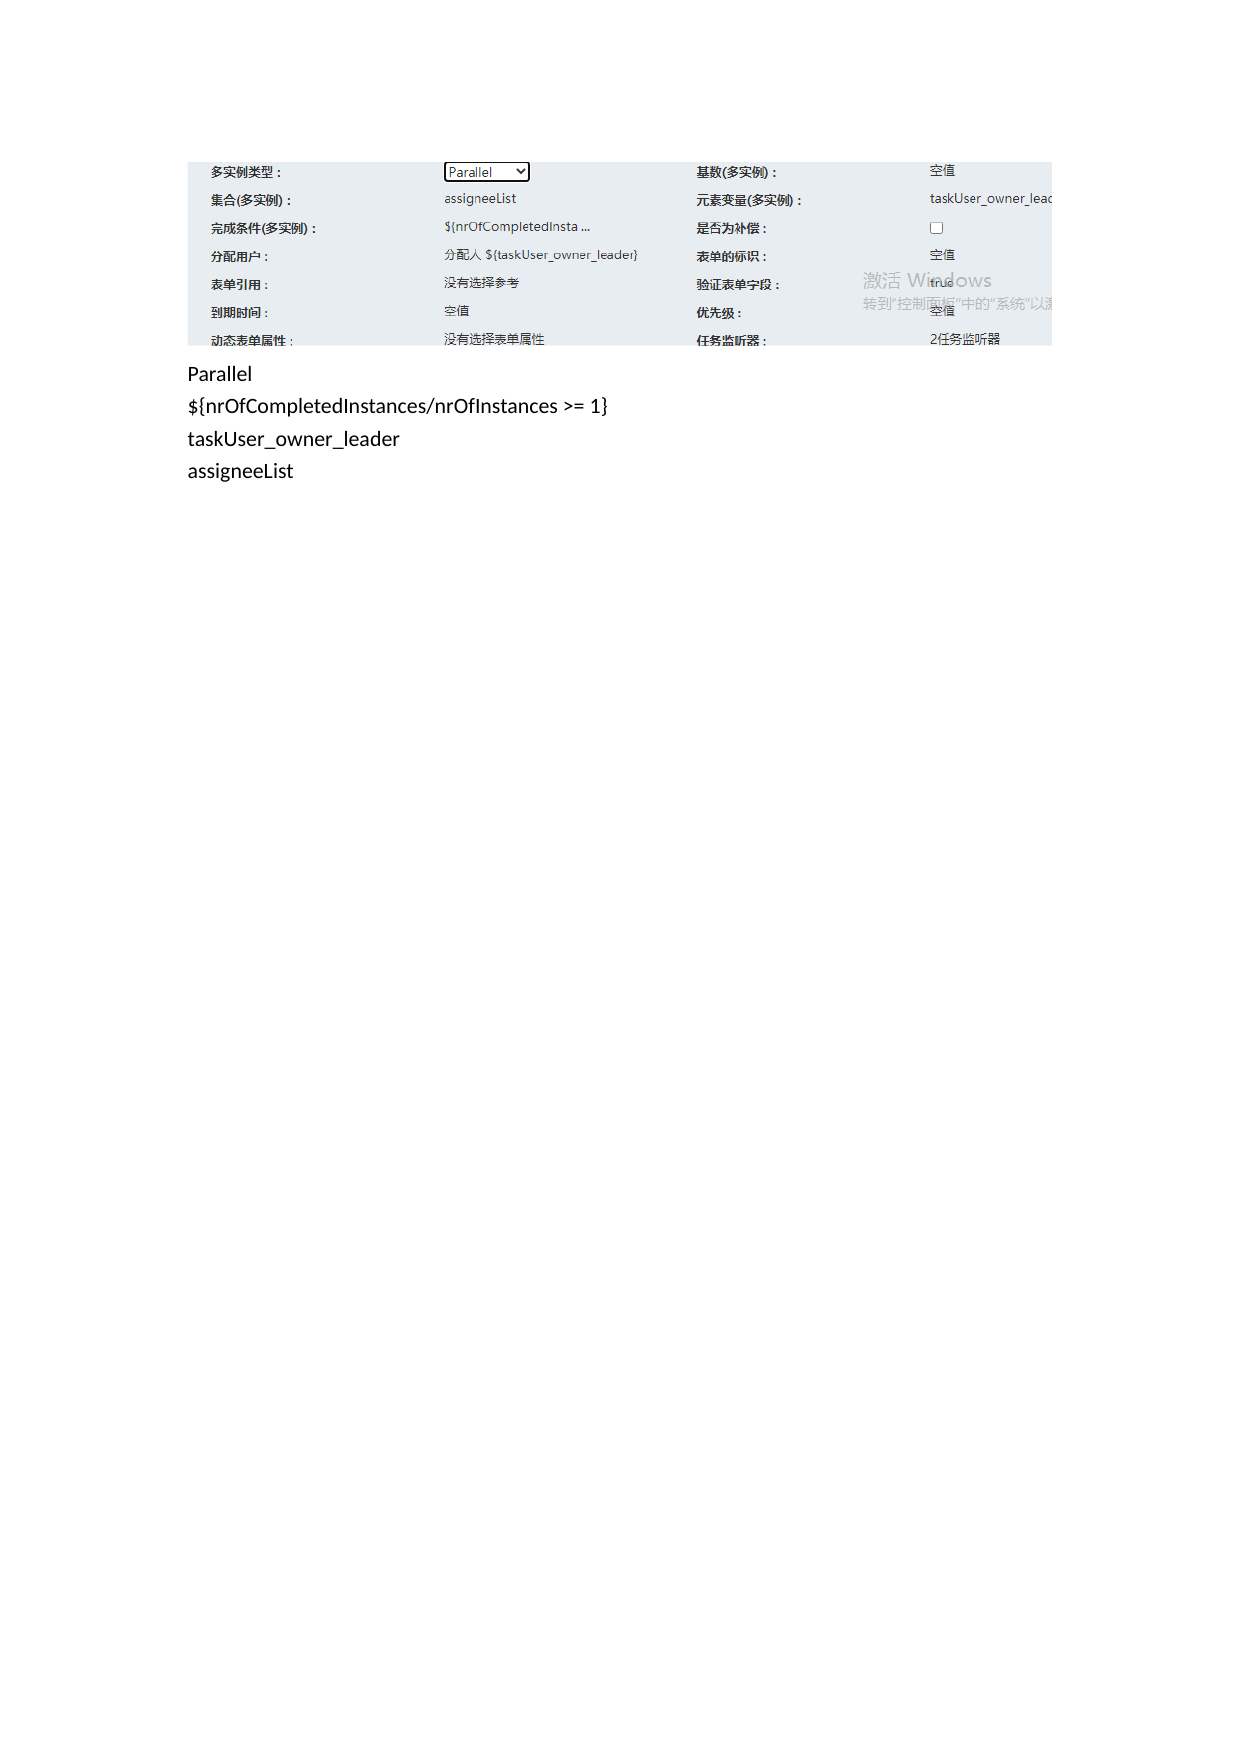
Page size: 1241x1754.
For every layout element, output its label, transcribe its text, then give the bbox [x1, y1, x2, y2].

picture [187, 162, 1052, 346]
text taskUser_owner_leader [187, 422, 1053, 454]
text assigneeList [187, 454, 1053, 487]
text ${nrOfCompletedInstances/nrOfInstances >= 1} [187, 389, 1053, 422]
